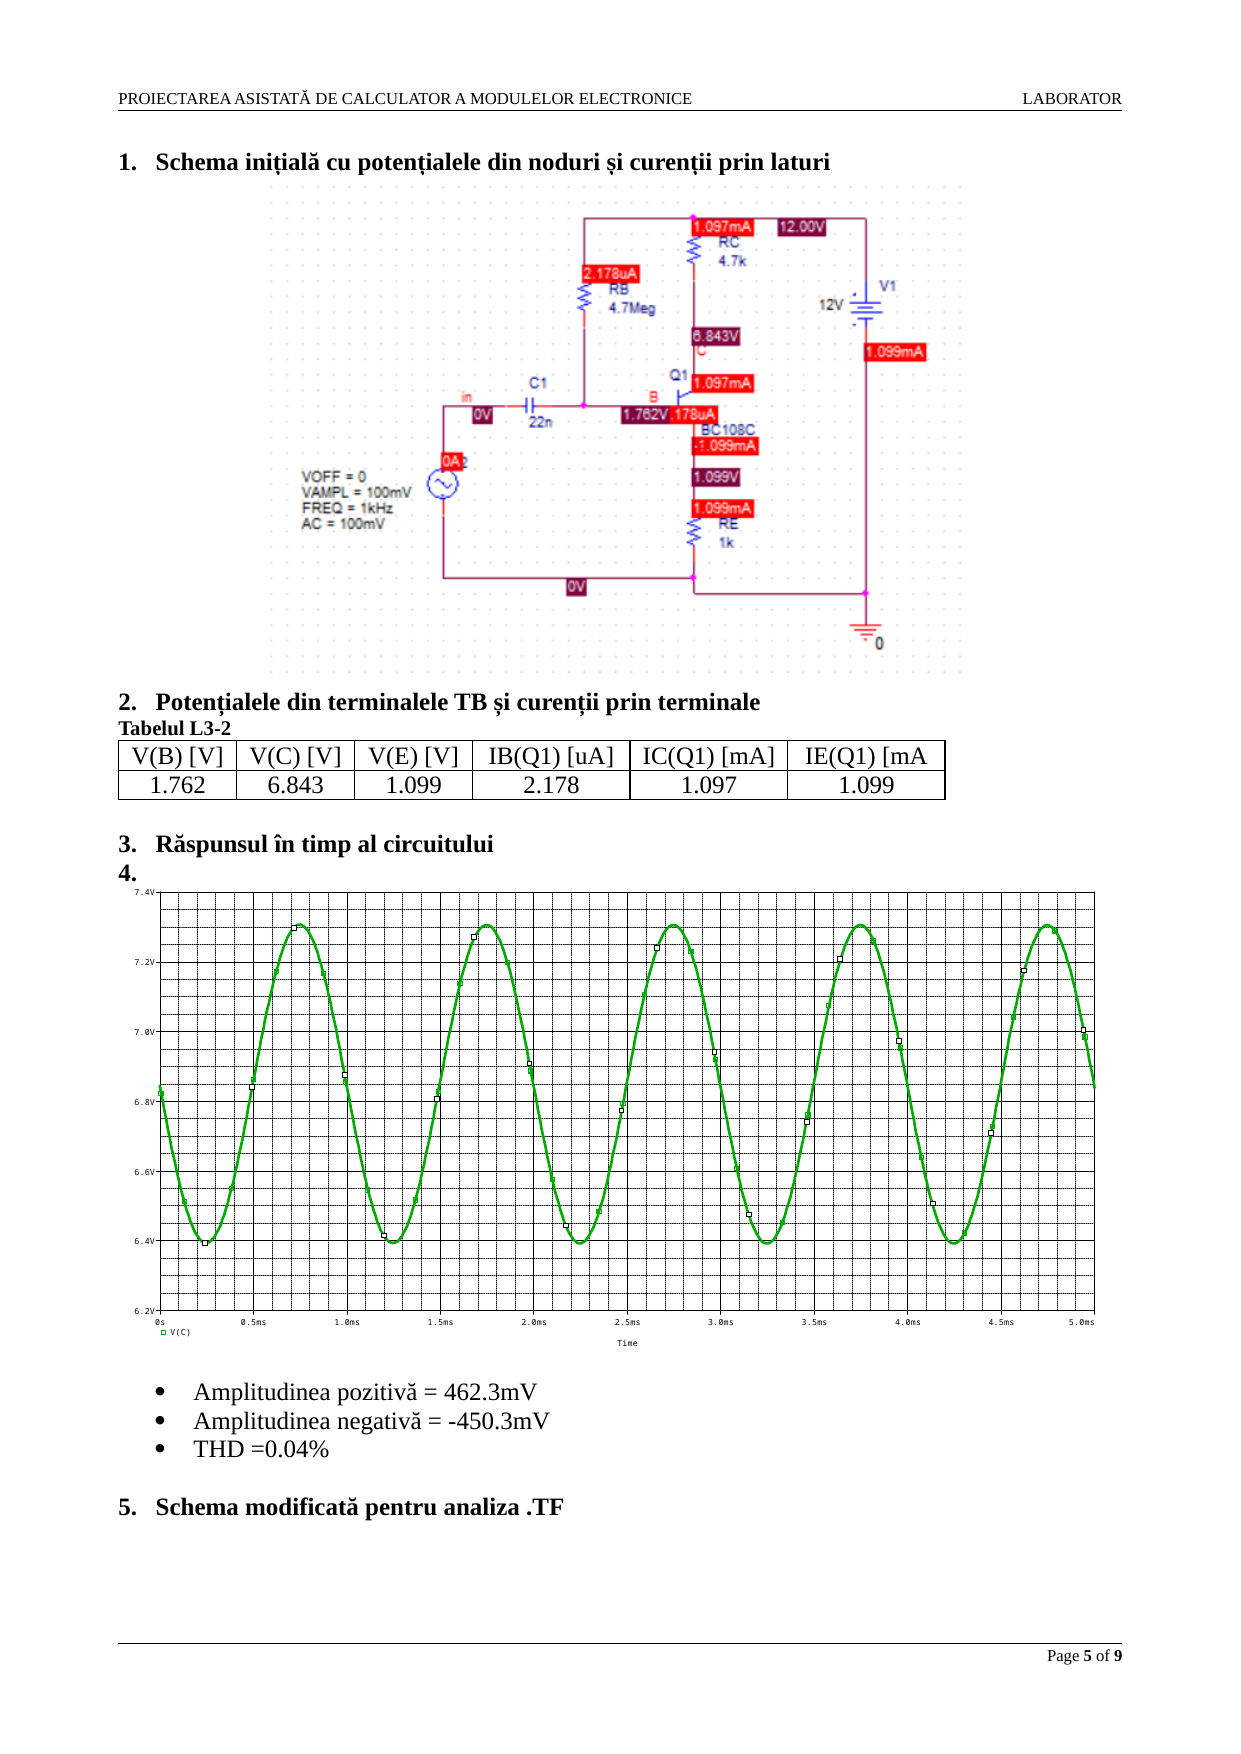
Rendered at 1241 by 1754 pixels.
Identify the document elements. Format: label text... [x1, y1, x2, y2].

list Schema inițială cu potențialele din noduri și curenții prin laturi [118, 147, 1122, 176]
table_header IE(Q1) [mA [788, 741, 944, 769]
table_cell 1.099 [355, 771, 472, 799]
list Schema modificată pentru analiza .TF [118, 1492, 1122, 1521]
list Potențialele din terminalele TB și curenții prin terminale [118, 687, 1122, 716]
table_cell 2.178 [473, 771, 629, 799]
table_cell 1.099 [788, 771, 944, 799]
table_header V(C) [V] [237, 741, 354, 769]
text Tabelul L3-2 [118, 716, 1122, 740]
table_header IB(Q1) [uA] [473, 741, 629, 769]
list THD =0.04% [156, 1434, 1122, 1463]
picture [265, 175, 975, 687]
table_cell 1.097 [631, 771, 787, 799]
table_header IC(Q1) [mA] [631, 741, 787, 769]
list Amplitudinea negativă = -450.3mV [156, 1406, 1122, 1434]
list Amplitudinea pozitivă = 462.3mV [156, 1377, 1122, 1406]
table_header V(E) [V] [355, 741, 472, 769]
table_header V(B) [V] [119, 741, 236, 769]
table_cell 1.762 [119, 771, 236, 799]
table_cell 6.843 [237, 771, 354, 799]
list Răspunsul în timp al circuitului [118, 829, 1122, 858]
